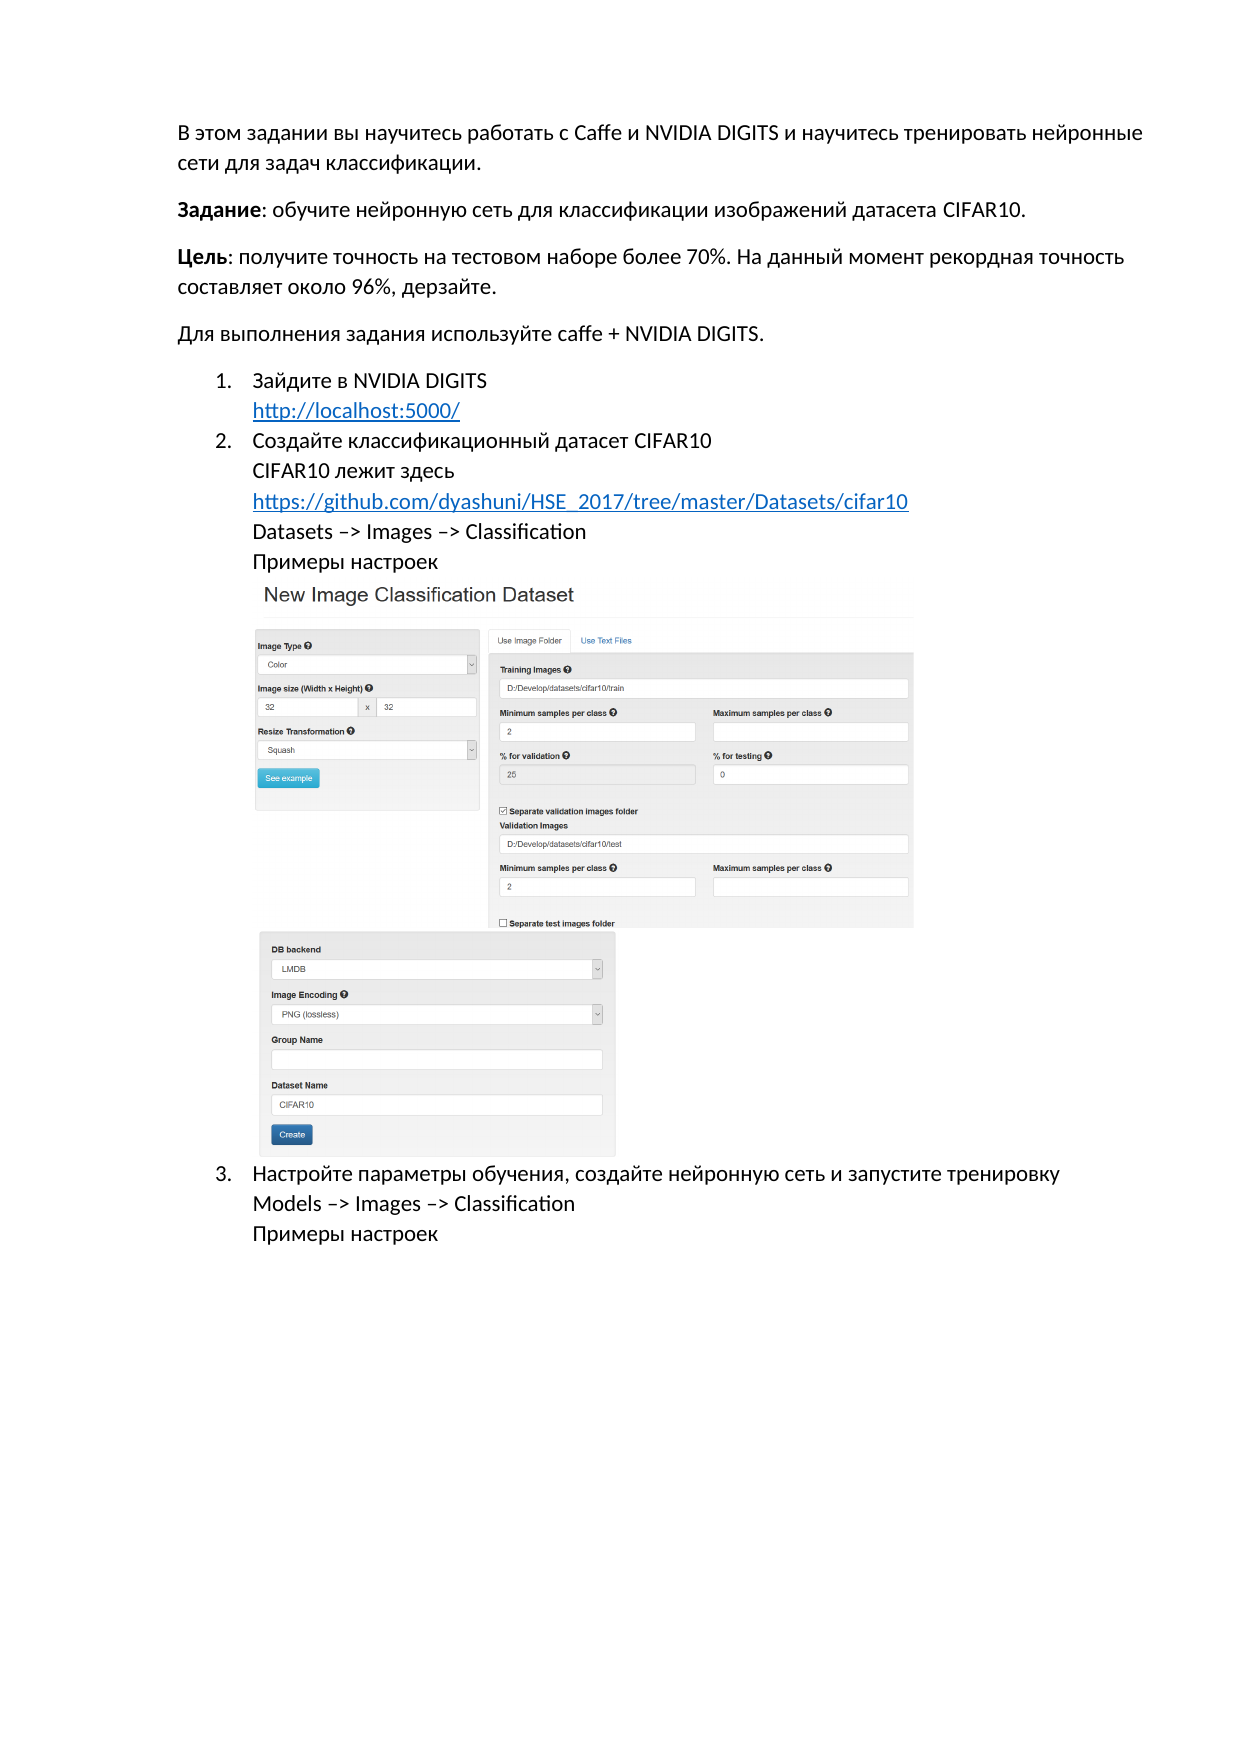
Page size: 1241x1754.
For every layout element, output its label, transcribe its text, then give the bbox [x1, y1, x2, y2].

picture [252, 930, 619, 1157]
list Зайдите в NVIDIA DIGITS http://localhost:5000/ [215, 366, 1152, 424]
text Для выполнения задания используйте caffe + NVIDIA DIGITS. [177, 319, 1152, 347]
text Задание: обучите нейронную сеть для классификации изображений датасета CIFAR10. [177, 195, 1152, 223]
text В этом задании вы научитесь работать с Caffe и NVIDIA DIGITS и научитесь тренировать нейронные сети для задач классификации. [177, 118, 1152, 176]
list Настройте параметры обучения, создайте нейронную сеть и запустите тренировку Models –> Images –> Classification Примеры настроек [215, 1159, 1152, 1247]
text Цель: получите точность на тестовом наборе более 70%. На данный момент рекордная точность составляет около 96%, дерзайте. [177, 242, 1152, 300]
list Создайте классификационный датасет CIFAR10 CIFAR10 лежит здесь https://github.com/dyashuni/HSE_2017/tree/master/Datasets/cifar10 Datasets –> Images –> Classification Примеры настроек [215, 426, 1152, 575]
picture [252, 577, 914, 928]
